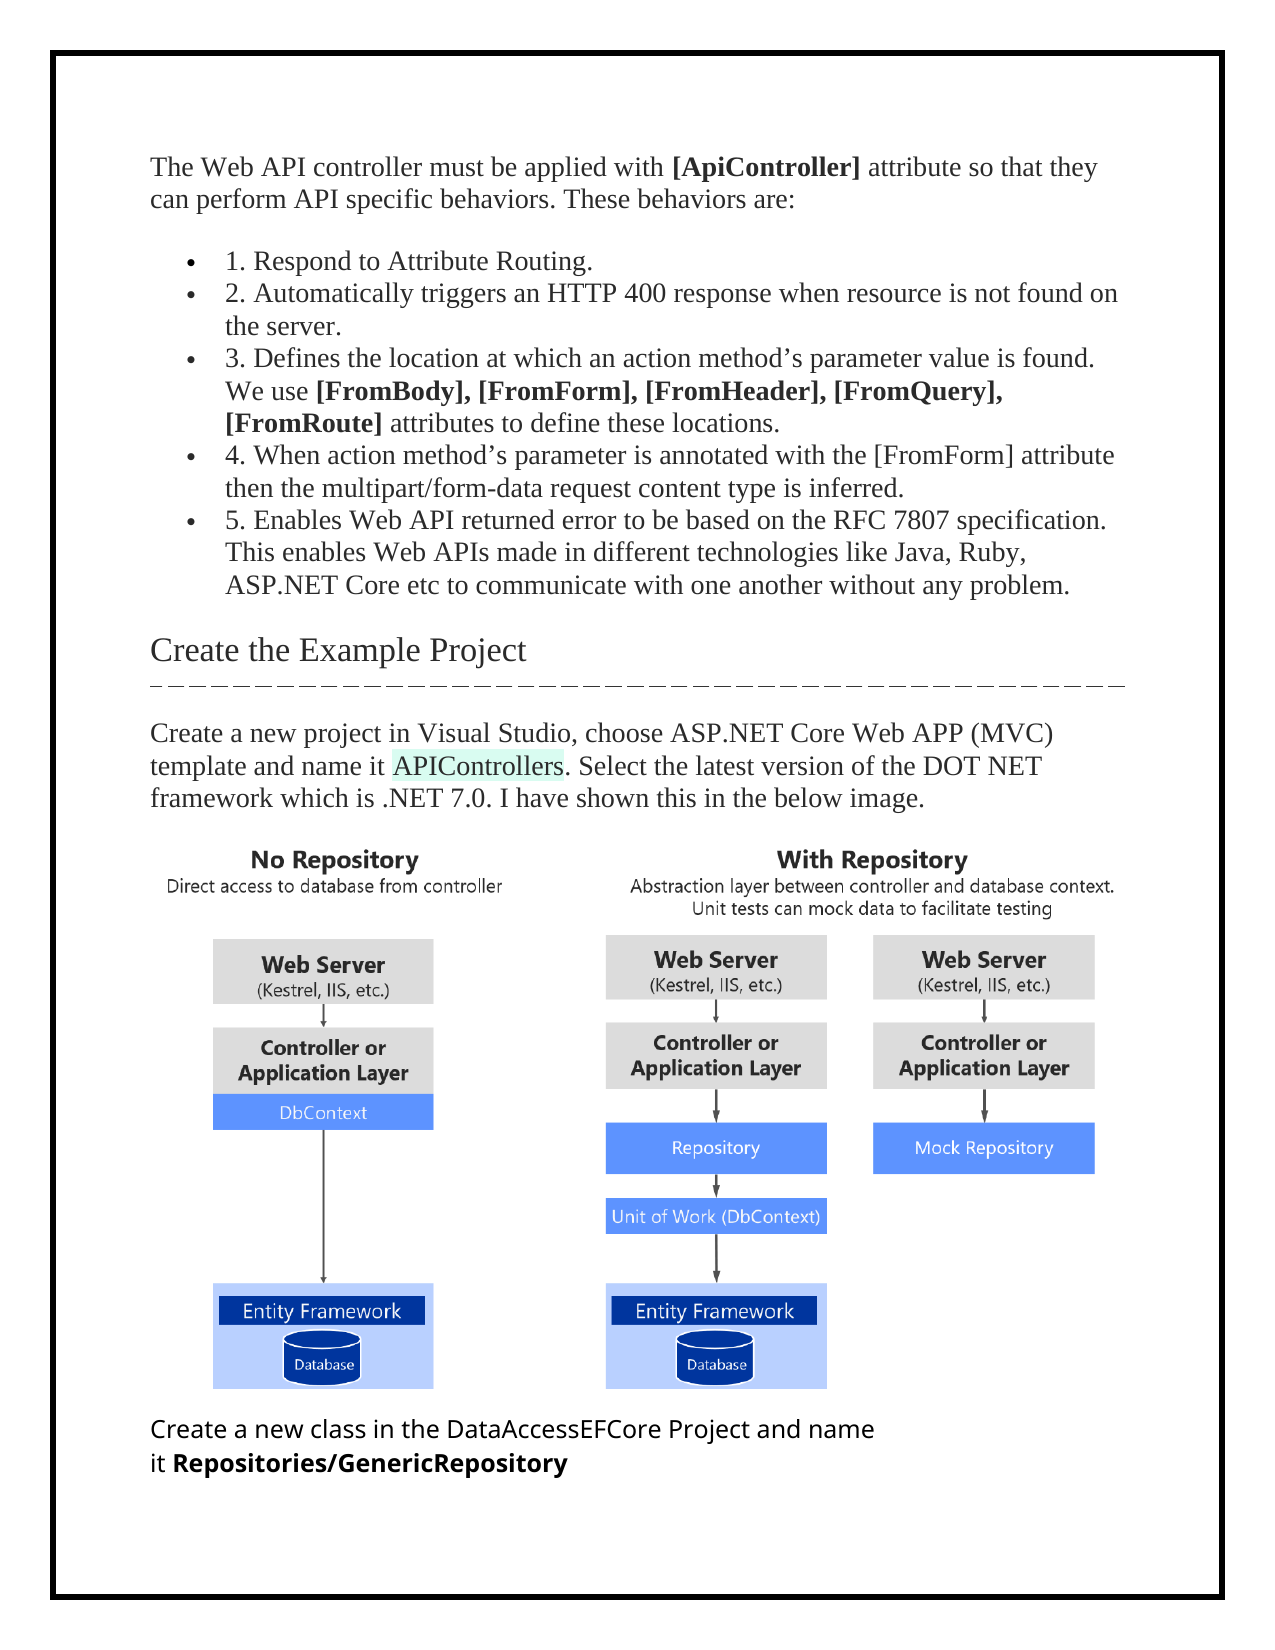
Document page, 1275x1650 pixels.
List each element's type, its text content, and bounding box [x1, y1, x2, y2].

list 5. Enables Web API returned error to be based on the RFC 7807 specification. This enables Web APIs made in different technologies like Java, Ruby, ASP.NET Core etc to communicate with one another without any problem. [187, 503, 1125, 600]
list 4. When action method’s parameter is annotated with the [FromForm] attribute then the multipart/form-data request content type is inferred. [187, 438, 1125, 503]
text Create a new project in Visual Studio, choose ASP.NET Core Web APP (MVC) template and name it APIControllers. Select the latest version of the DOT NET framework which is .NET 7.0. I have shown this in the below image. [150, 716, 1125, 813]
picture [150, 837, 1125, 1389]
list 1. Respond to Attribute Routing. [187, 244, 1125, 276]
text Create a new class in the DataAccessEFCore Project and name it Repositories/GenericRepository [150, 1412, 1125, 1480]
text Create the Example Project [150, 629, 1125, 687]
text The Web API controller must be applied with [ApiController] attribute so that they can perform API specific behaviors. These behaviors are: [150, 150, 1125, 215]
list 3. Defines the location at which an action method’s parameter value is found. We use [FromBody], [FromForm], [FromHeader], [FromQuery], [FromRoute] attributes to define these locations. [187, 341, 1125, 438]
list 2. Automatically triggers an HTTP 400 response when resource is not found on the server. [187, 276, 1125, 341]
